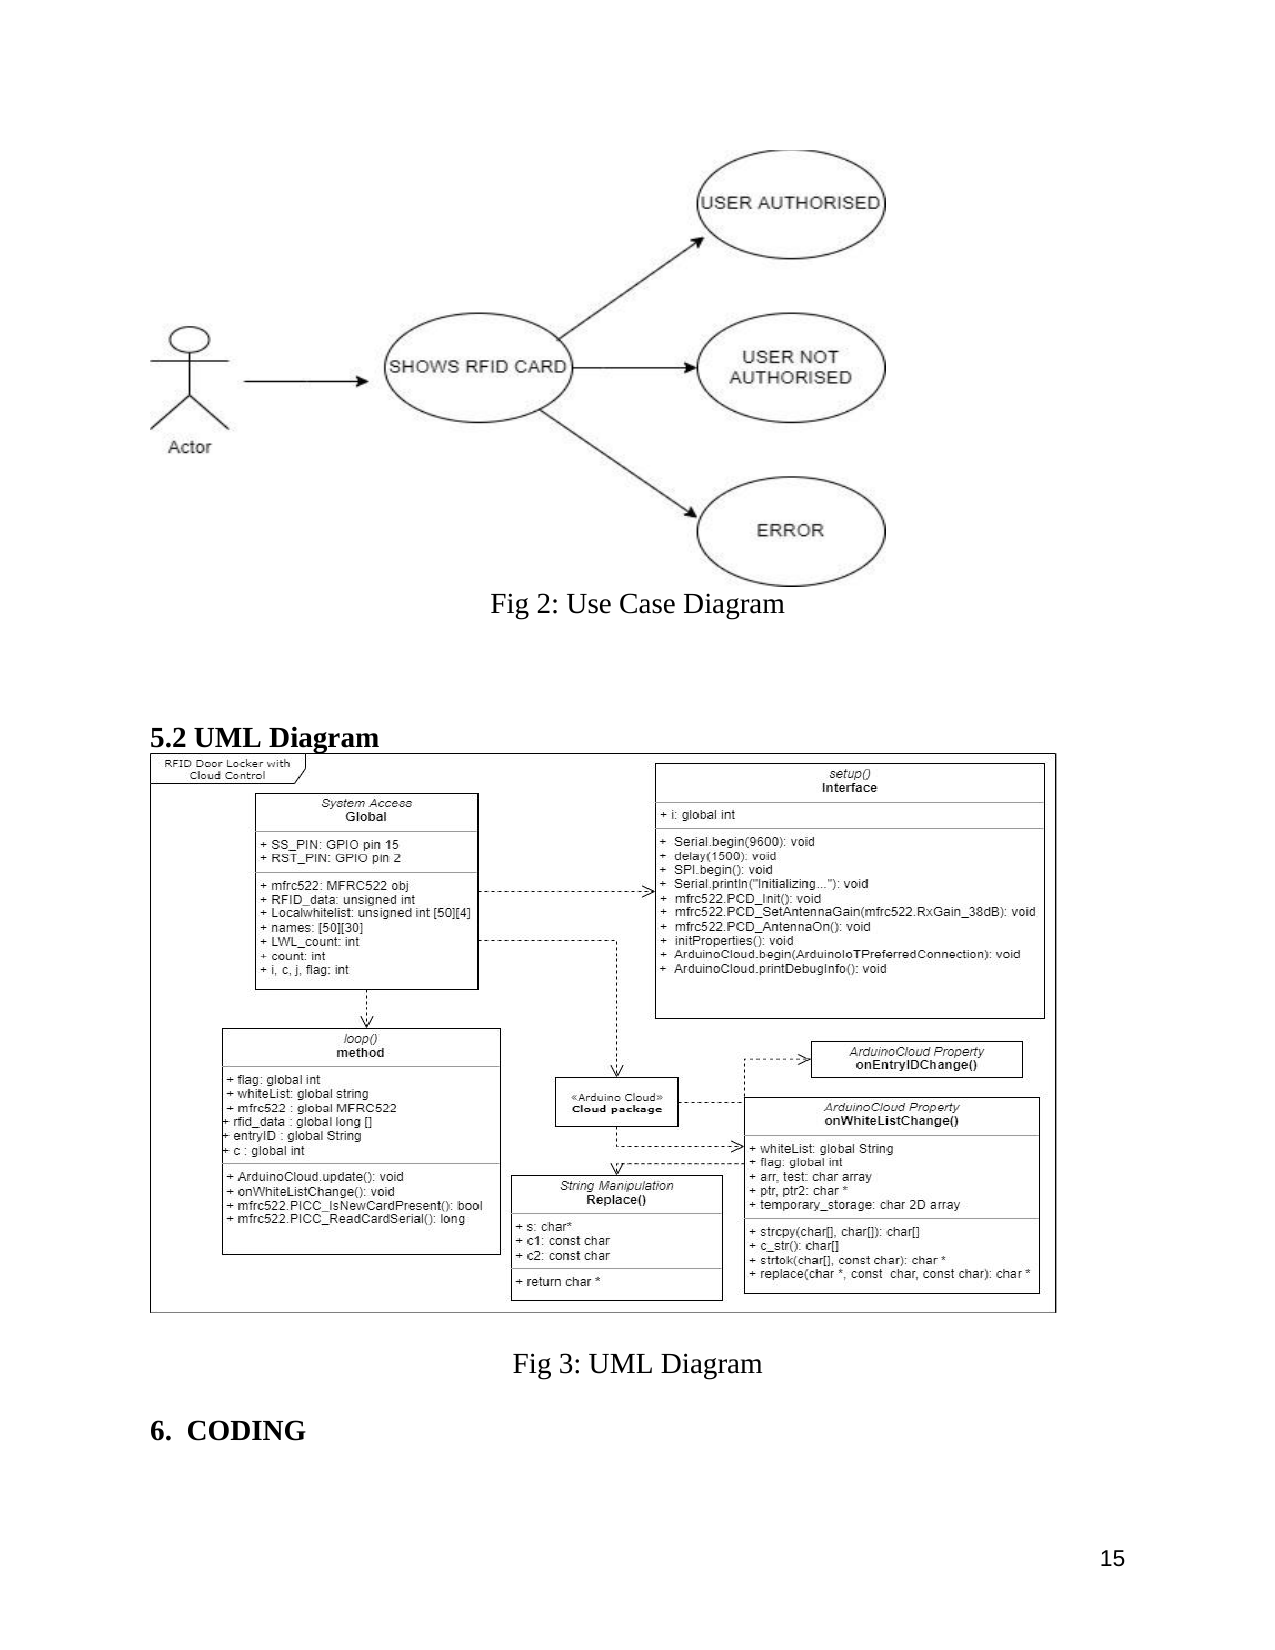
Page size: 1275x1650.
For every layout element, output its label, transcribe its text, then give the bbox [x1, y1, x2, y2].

text Fig 2: Use Case Diagram [150, 586, 1125, 620]
picture [150, 150, 886, 587]
text 5.2 UML Diagram [150, 720, 1125, 754]
text Fig 3: UML Diagram [150, 1346, 1125, 1379]
picture [150, 753, 1057, 1313]
text 6. CODING [150, 1413, 1125, 1447]
